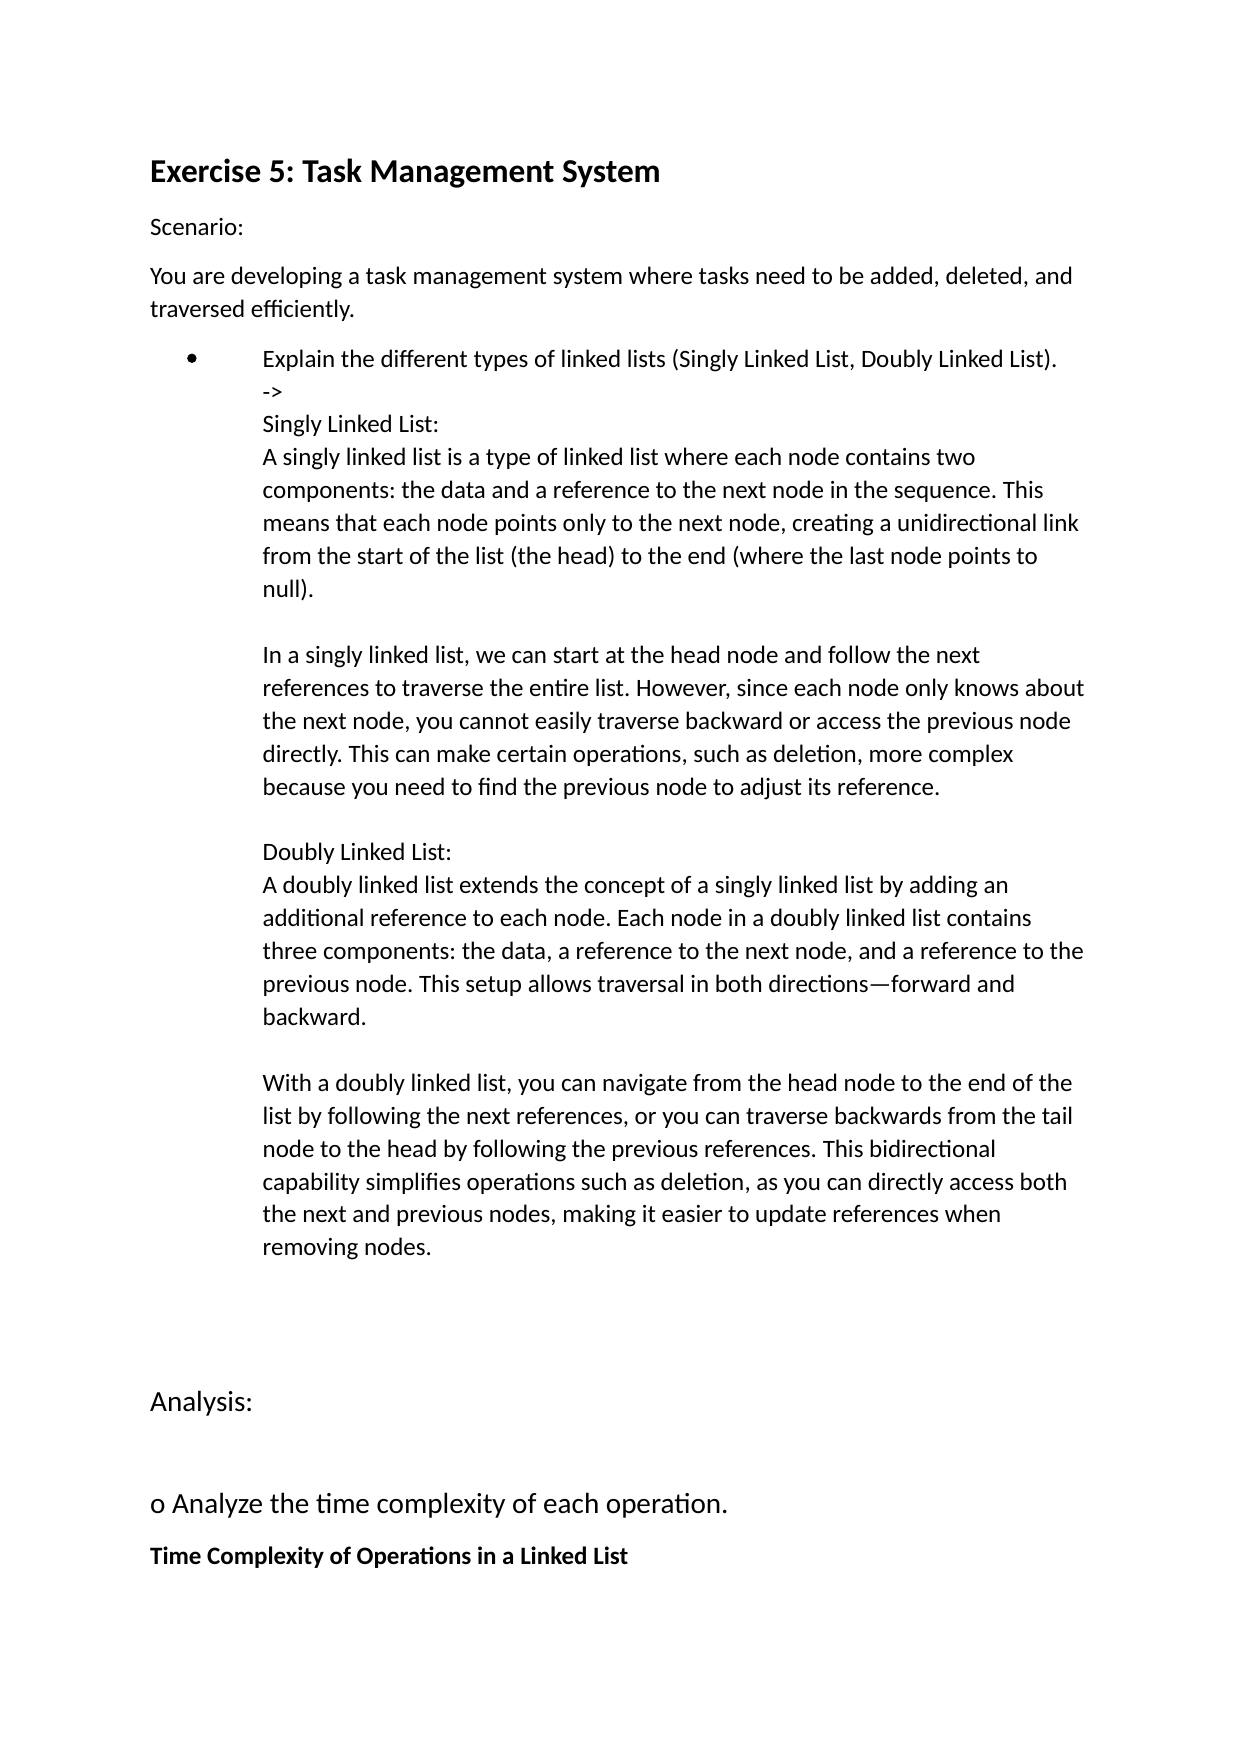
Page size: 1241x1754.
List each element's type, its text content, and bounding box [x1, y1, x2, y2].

list A doubly linked list extends the concept of a singly linked list by adding an additional reference to each node. Each node in a doubly linked list contains three components: the data, a reference to the next node, and a reference to the previous node. This setup allows traversal in both directions—forward and backward. [262, 869, 1090, 1032]
text Analysis: [150, 1383, 1090, 1419]
text You are developing a task management system where tasks need to be added, deleted, and traversed efficiently. [150, 260, 1090, 324]
text o Analyze the time complexity of each operation. [150, 1485, 1090, 1521]
list Singly Linked List: [262, 408, 1090, 439]
list Explain the different types of linked lists (Singly Linked List, Doubly Linked List). [187, 343, 1090, 373]
text Time Complexity of Operations in a Linked List [150, 1540, 1090, 1571]
list With a doubly linked list, you can navigate from the head node to the end of the list by following the next references, or you can traverse backwards from the tail node to the head by following the previous references. This bidirectional capability simplifies operations such as deletion, as you can directly access both the next and previous nodes, making it easier to update references when removing nodes. [262, 1067, 1090, 1262]
text Scenario: [150, 211, 1090, 241]
text Exercise 5: Task Management System [150, 150, 1090, 191]
list A singly linked list is a type of linked list where each node contains two components: the data and a reference to the next node in the sequence. This means that each node points only to the next node, creating a unidirectional link from the start of the list (the head) to the end (where the last node points to null). [262, 441, 1090, 604]
list Doubly Linked List: [262, 836, 1090, 867]
list In a singly linked list, we can start at the head node and follow the next references to traverse the entire list. However, since each node only knows about the next node, you cannot easily traverse backward or access the previous node directly. This can make certain operations, such as deletion, more complex because you need to find the previous node to adjust its reference. [262, 639, 1090, 801]
list -> [262, 376, 1090, 406]
